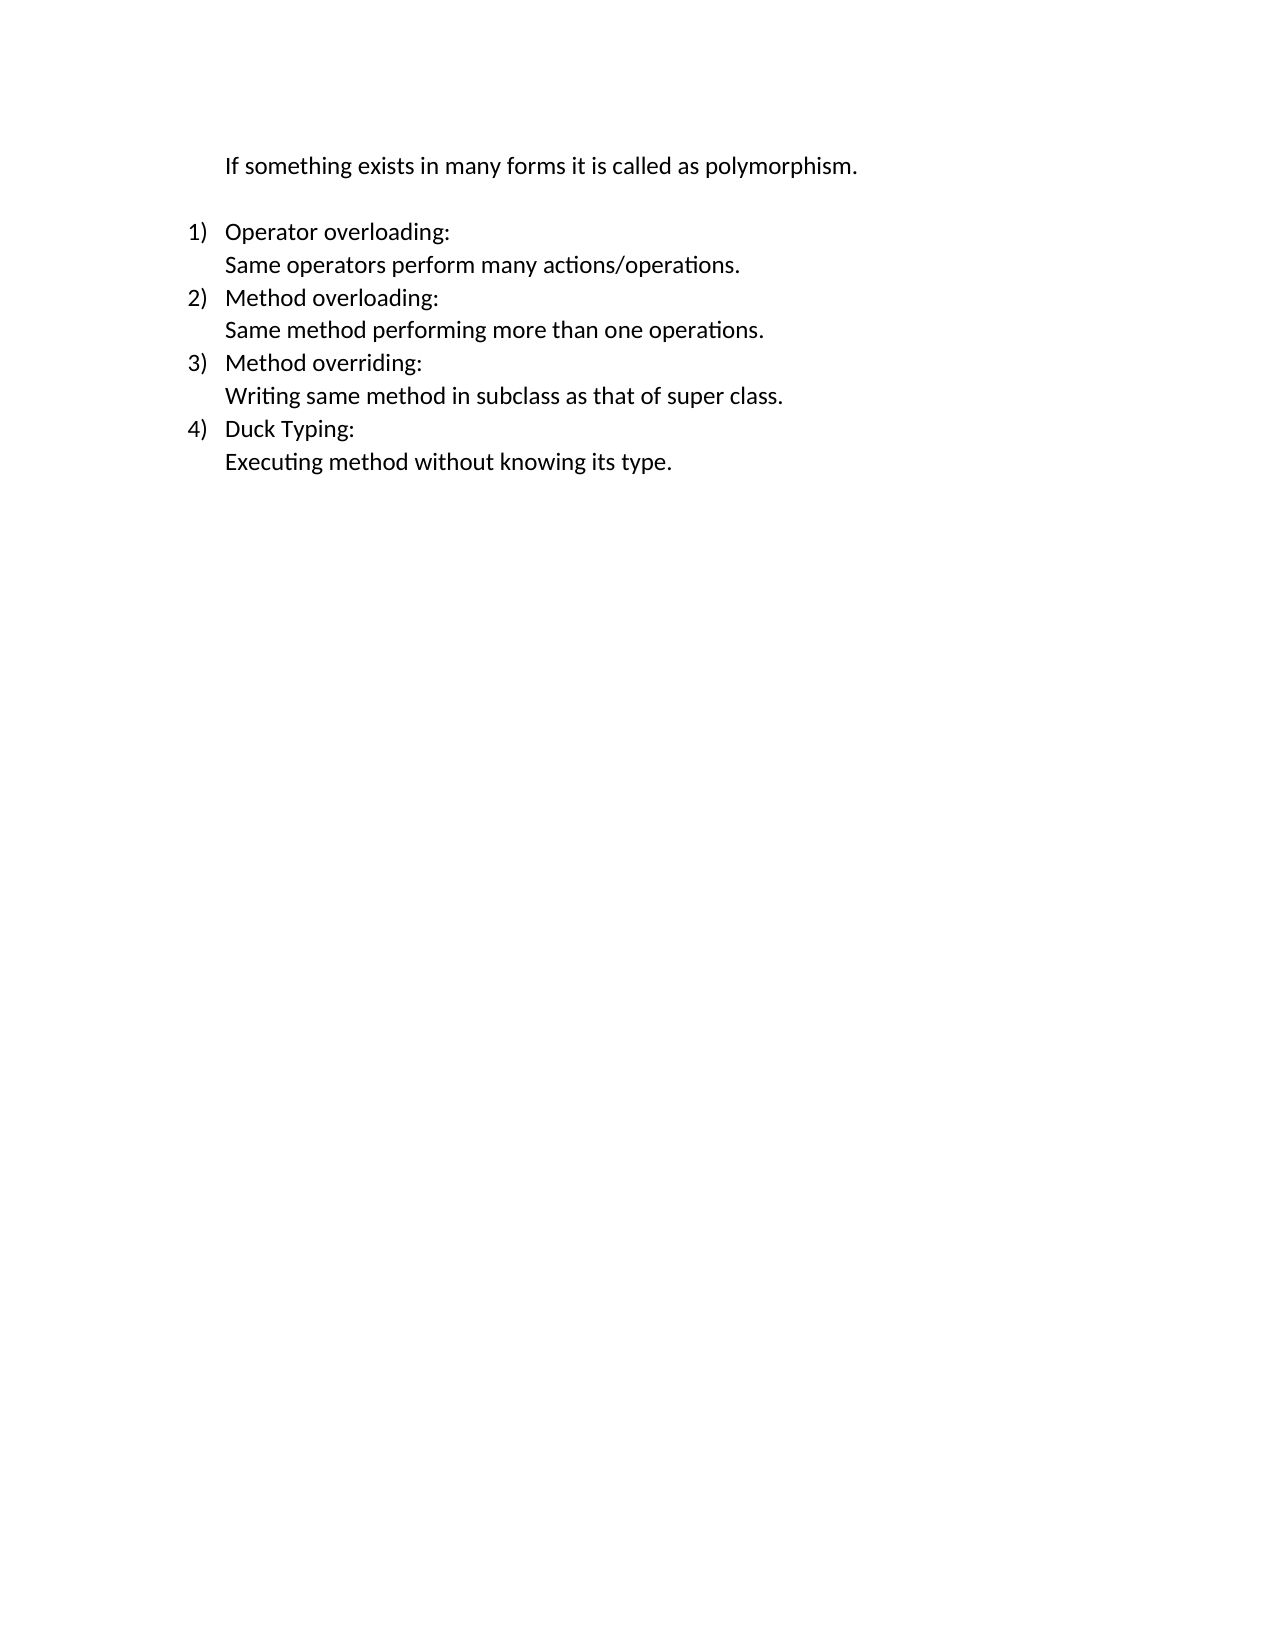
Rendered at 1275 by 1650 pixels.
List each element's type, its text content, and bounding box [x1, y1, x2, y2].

list Duck Typing: [187, 413, 1125, 444]
list Same operators perform many actions/operations. [225, 249, 1125, 279]
list Executing method without knowing its type. [225, 446, 1125, 477]
list Operator overloading: [187, 216, 1125, 246]
list Writing same method in subclass as that of super class. [225, 380, 1125, 411]
list Method overloading: [187, 282, 1125, 312]
list Same method performing more than one operations. [225, 314, 1125, 345]
list Method overriding: [187, 347, 1125, 378]
list If something exists in many forms it is called as polymorphism. [225, 150, 1125, 181]
